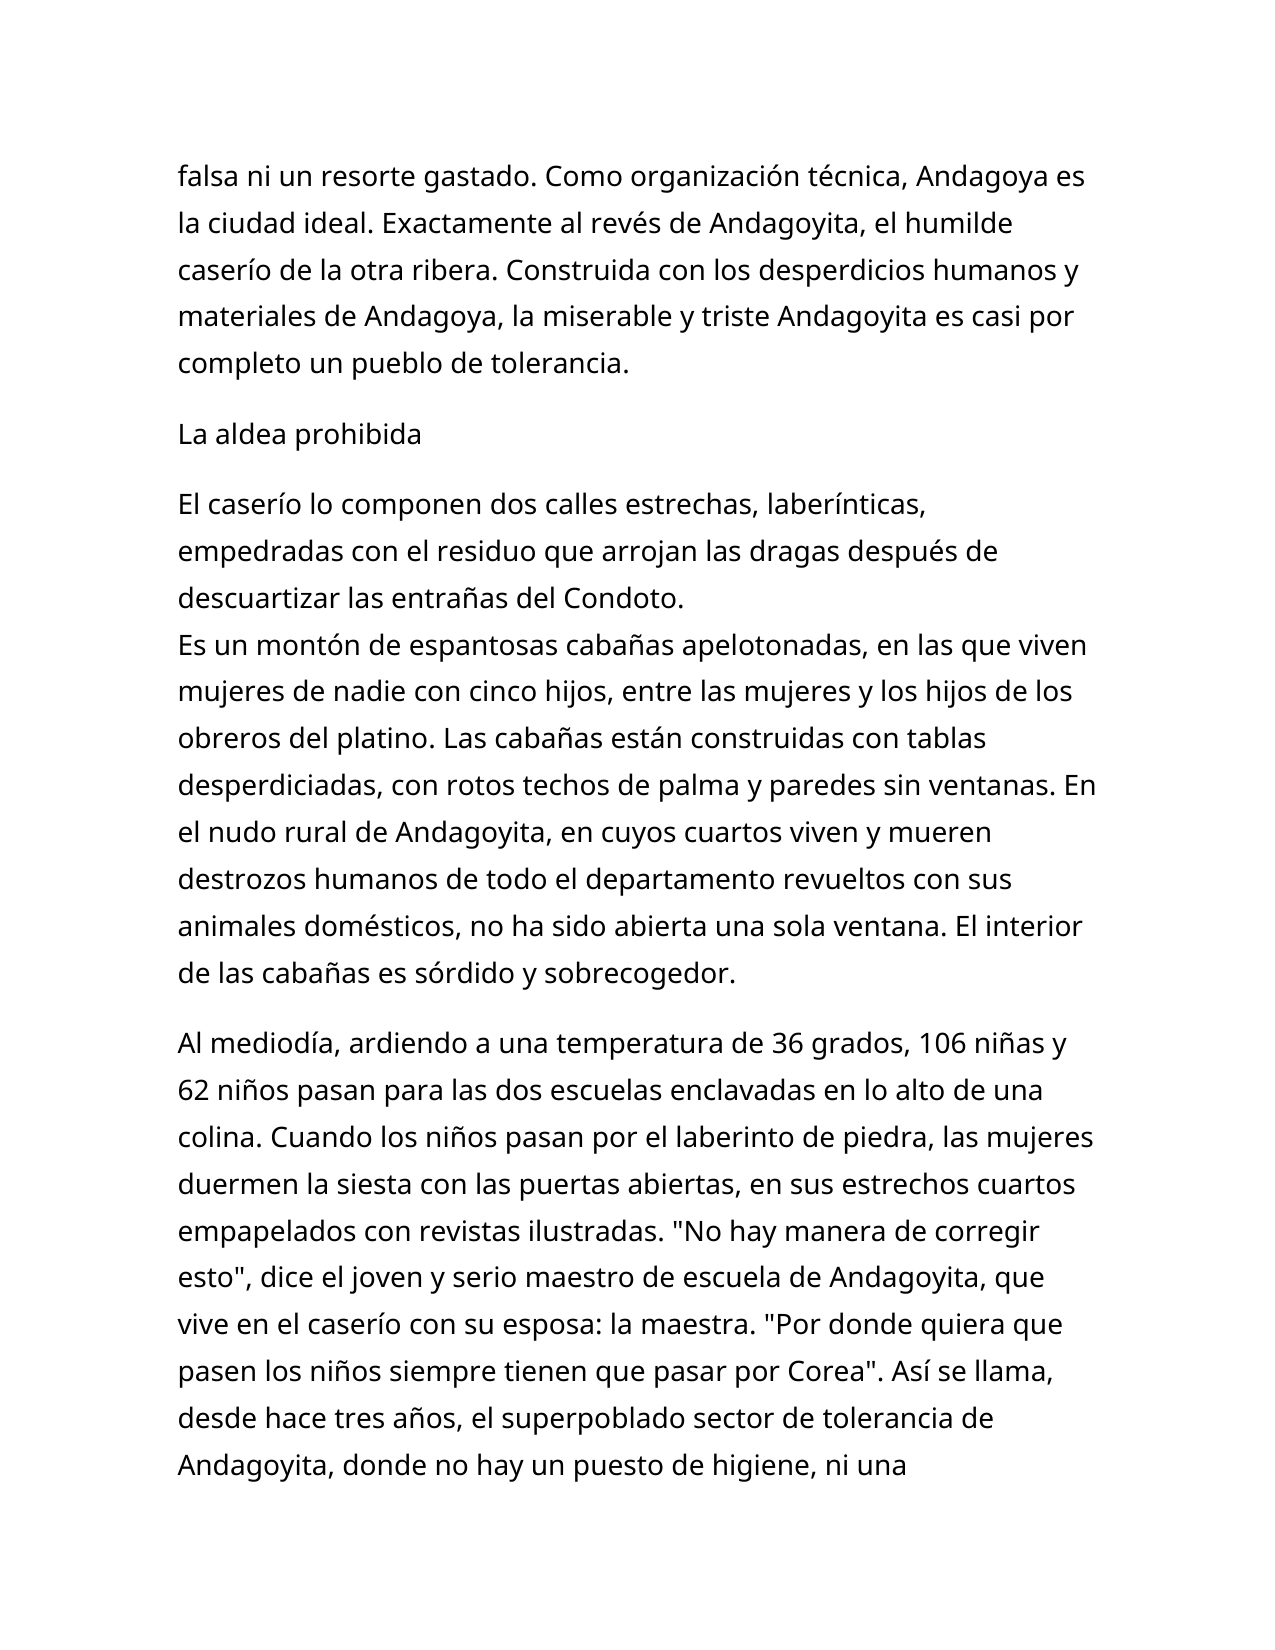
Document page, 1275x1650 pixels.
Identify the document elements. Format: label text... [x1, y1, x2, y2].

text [177, 1015, 1098, 1483]
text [177, 148, 1098, 382]
text La aldea prohibida [177, 405, 1098, 452]
text El caserío lo componen dos calles estrechas, laberínticas, empedradas con el residuo que arrojan las dragas después de descuartizar las entrañas del Condoto. Es un montón de espantosas cabañas apelotonadas, en las que viven mujeres de nadie con cinco hijos, entre las mujeres y los hijos de los obreros del platino. Las cabañas están construidas con tablas desperdiciadas, con rotos techos de palma y paredes sin ventanas. En el nudo rural de Andagoyita, en cuyos cuartos viven y mueren destrozos humanos de todo el departamento revueltos con sus animales domésticos, no ha sido abierta una sola ventana. El interior de las cabañas es sórdido y sobrecogedor. [177, 476, 1098, 991]
